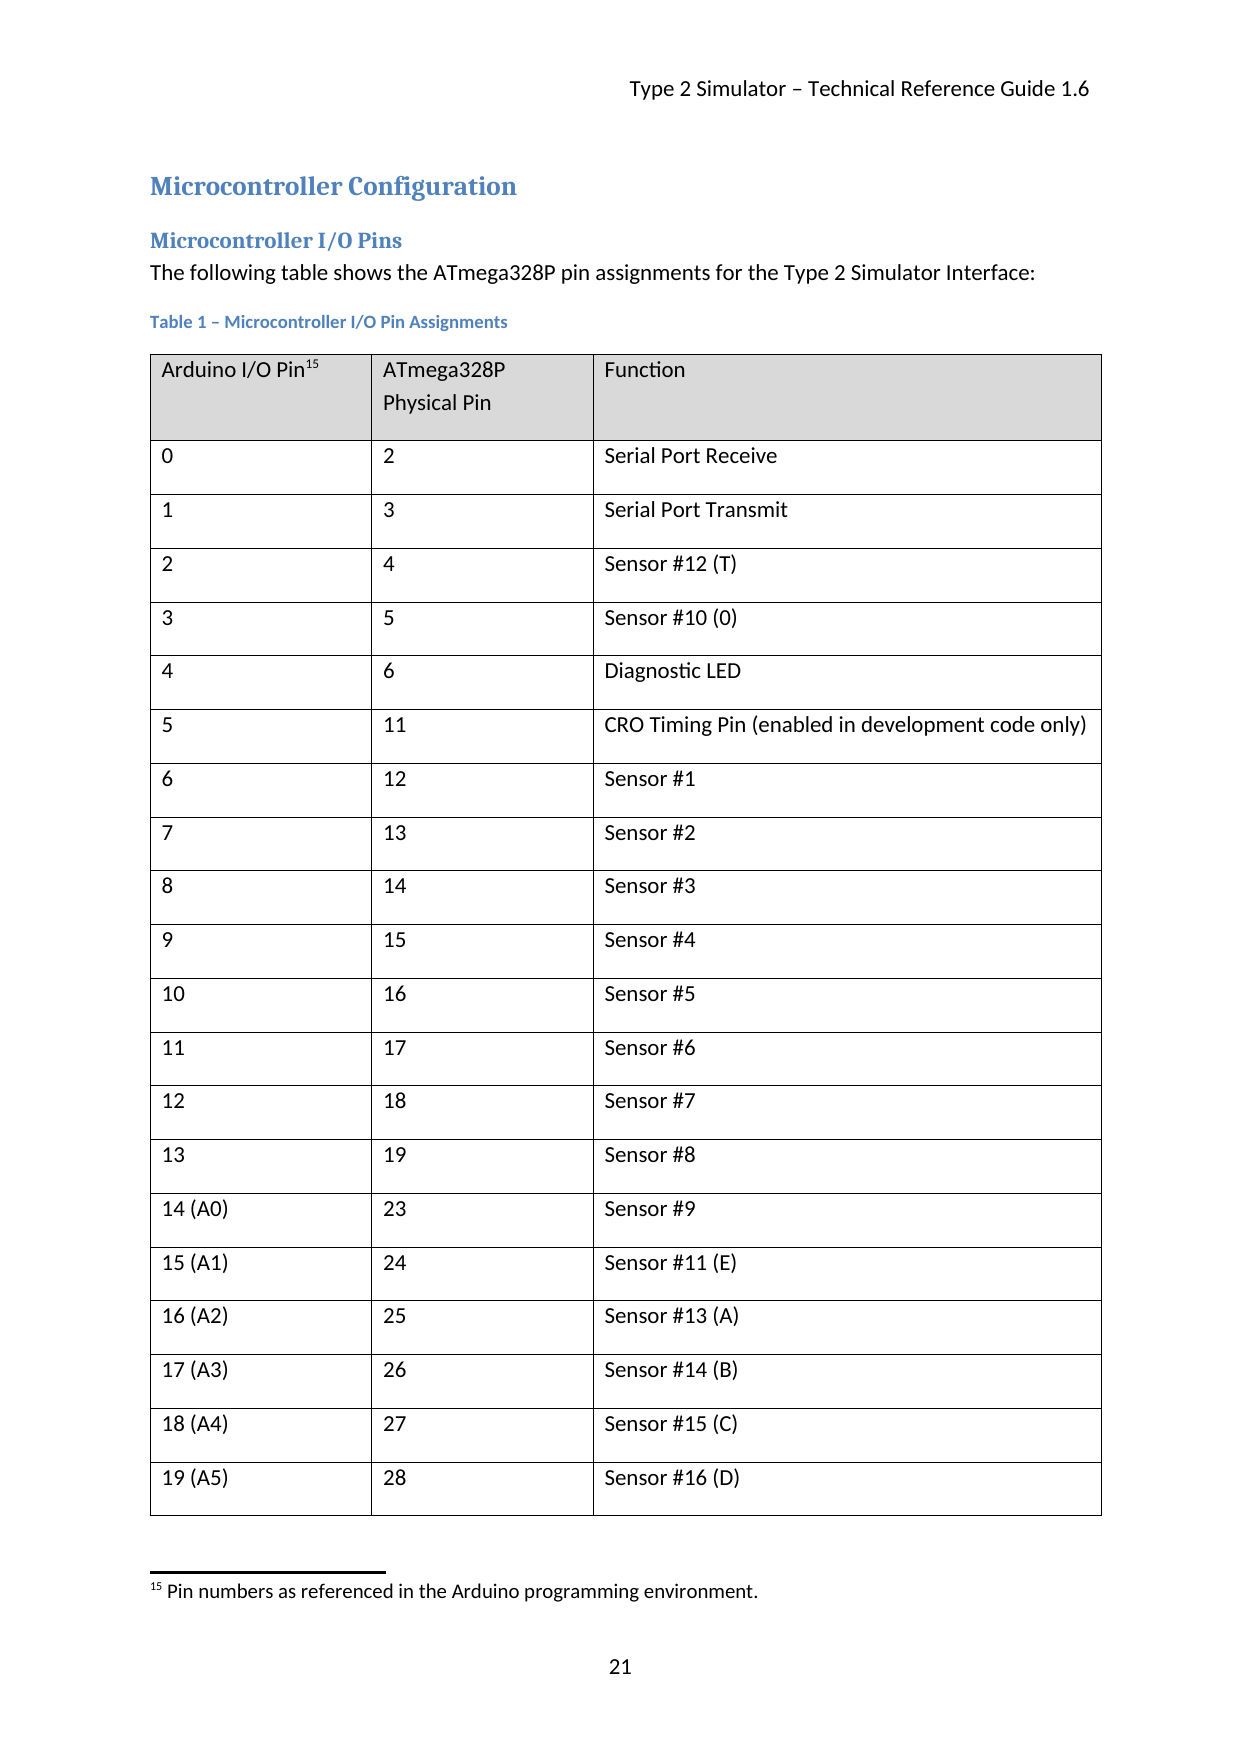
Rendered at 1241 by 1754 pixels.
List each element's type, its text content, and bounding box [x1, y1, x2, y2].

table_cell 5 [151, 710, 371, 763]
table_cell Sensor #9 [594, 1194, 1101, 1247]
table_cell 12 [151, 1086, 371, 1139]
table_cell 18 [372, 1086, 593, 1139]
table_cell Sensor #7 [594, 1086, 1101, 1139]
table_cell 15 [372, 925, 593, 978]
table_cell Sensor #12 (T) [594, 549, 1101, 602]
table_header Arduino I/O Pin [151, 355, 371, 440]
table_cell 13 [151, 1140, 371, 1193]
table_header ATmega328P Physical Pin [372, 355, 593, 440]
table_cell Sensor #2 [594, 818, 1101, 870]
text The following table shows the ATmega328P pin assignments for the Type 2 Simulator Interface: [150, 258, 1090, 286]
table_cell 1 [151, 495, 371, 548]
table_cell Sensor #1 [594, 764, 1101, 817]
table_cell 16 (A2) [151, 1301, 371, 1354]
table_cell 18 (A4) [151, 1409, 371, 1462]
table_cell 6 [151, 764, 371, 817]
table_cell 28 [372, 1463, 593, 1515]
table_cell Sensor #11 (E) [594, 1248, 1101, 1300]
table_cell CRO Timing Pin (enabled in development code only) [594, 710, 1101, 763]
table_cell 26 [372, 1355, 593, 1408]
table_cell 4 [372, 549, 593, 602]
table_cell 14 [372, 871, 593, 924]
table_cell 11 [151, 1033, 371, 1085]
table_cell 17 (A3) [151, 1355, 371, 1408]
table_cell 0 [151, 441, 371, 494]
table_cell 3 [372, 495, 593, 548]
table_cell 15 (A1) [151, 1248, 371, 1300]
table_cell Sensor #15 (C) [594, 1409, 1101, 1462]
subtitle Microcontroller Configuration [150, 171, 1090, 202]
table_cell 11 [372, 710, 593, 763]
table_cell 24 [372, 1248, 593, 1300]
table_cell 3 [151, 603, 371, 655]
table_cell 6 [372, 656, 593, 709]
text Table 1 – Microcontroller I/O Pin Assignments [150, 311, 1090, 333]
table_cell 7 [151, 818, 371, 870]
table_cell 8 [151, 871, 371, 924]
table_cell 14 (A0) [151, 1194, 371, 1247]
table_cell Sensor #6 [594, 1033, 1101, 1085]
table_cell 23 [372, 1194, 593, 1247]
table_cell 19 (A5) [151, 1463, 371, 1515]
table_cell Sensor #4 [594, 925, 1101, 978]
table_cell Sensor #5 [594, 979, 1101, 1032]
table_cell Sensor #8 [594, 1140, 1101, 1193]
table_cell 12 [372, 764, 593, 817]
table_cell 9 [151, 925, 371, 978]
table_cell 4 [151, 656, 371, 709]
table_cell 17 [372, 1033, 593, 1085]
table_cell 19 [372, 1140, 593, 1193]
table_cell 2 [372, 441, 593, 494]
table_cell 25 [372, 1301, 593, 1354]
table_cell Serial Port Transmit [594, 495, 1101, 548]
table_cell Serial Port Receive [594, 441, 1101, 494]
table_cell 13 [372, 818, 593, 870]
table_cell Sensor #16 (D) [594, 1463, 1101, 1515]
table_cell Diagnostic LED [594, 656, 1101, 709]
table_cell Sensor #10 (0) [594, 603, 1101, 655]
subtitle Microcontroller I/O Pins [150, 227, 1090, 254]
table_cell Sensor #3 [594, 871, 1101, 924]
table_cell 5 [372, 603, 593, 655]
table_header Function [594, 355, 1101, 440]
table_cell 10 [151, 979, 371, 1032]
table_cell Sensor #13 (A) [594, 1301, 1101, 1354]
table_cell Sensor #14 (B) [594, 1355, 1101, 1408]
table_cell 2 [151, 549, 371, 602]
table_cell 16 [372, 979, 593, 1032]
table_cell 27 [372, 1409, 593, 1462]
